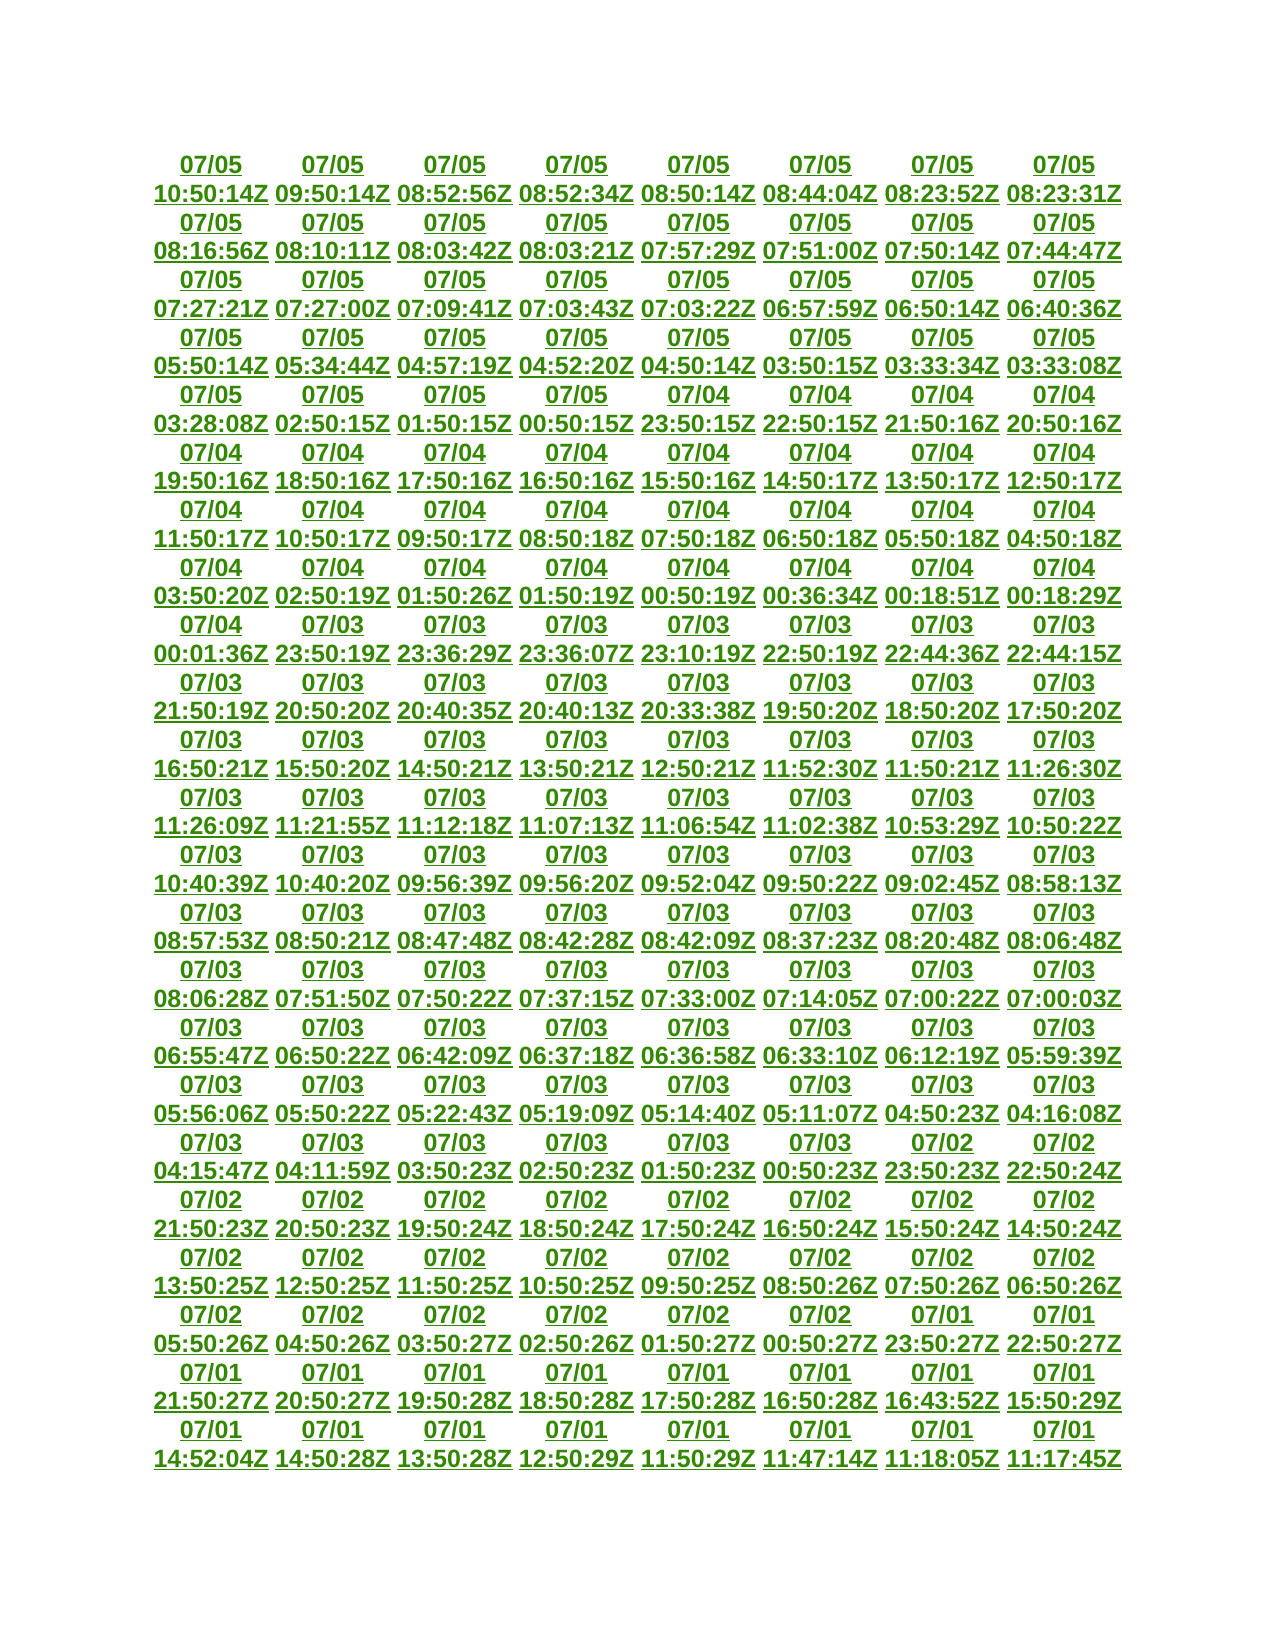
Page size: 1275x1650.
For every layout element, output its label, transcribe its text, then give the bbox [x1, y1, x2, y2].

table_cell 07/03 06:55:47Z [150, 1013, 272, 1070]
table_cell 07/03 05:59:39Z [1003, 1013, 1125, 1070]
table_cell 07/04 08:50:18Z [516, 495, 637, 552]
table_cell 07/05 07:57:29Z [638, 208, 759, 265]
table_cell 07/05 08:10:11Z [272, 208, 394, 265]
table_cell 07/04 00:36:34Z [759, 553, 881, 610]
table_cell 07/01 11:50:29Z [638, 1415, 759, 1472]
table_cell 07/02 01:50:27Z [638, 1300, 759, 1357]
table_cell 07/03 20:40:13Z [516, 668, 637, 725]
table_cell 07/02 11:50:25Z [394, 1243, 516, 1300]
table_cell 07/04 23:50:15Z [638, 380, 759, 437]
table_cell 07/02 06:50:26Z [1003, 1243, 1125, 1300]
table_cell 07/02 16:50:24Z [759, 1185, 881, 1242]
table_cell 07/05 06:57:59Z [759, 265, 881, 322]
table_cell 07/03 04:11:59Z [272, 1128, 394, 1185]
table_cell 07/03 10:53:29Z [881, 783, 1003, 840]
table_cell 07/04 09:50:17Z [394, 495, 516, 552]
table_cell 07/03 04:15:47Z [150, 1128, 272, 1185]
table_cell 07/02 23:50:23Z [881, 1128, 1003, 1185]
table_cell 07/03 14:50:21Z [394, 725, 516, 782]
table_cell 07/05 03:50:15Z [759, 323, 881, 380]
table_cell 07/04 07:50:18Z [638, 495, 759, 552]
table_cell 07/03 08:06:48Z [1003, 898, 1125, 955]
table_cell 07/03 13:50:21Z [516, 725, 637, 782]
table_cell 07/05 05:50:14Z [150, 323, 272, 380]
table_cell 07/01 18:50:28Z [516, 1358, 637, 1415]
table_cell 07/03 12:50:21Z [638, 725, 759, 782]
table_cell 07/03 07:51:50Z [272, 955, 394, 1012]
table_cell 07/03 11:02:38Z [759, 783, 881, 840]
table_cell 07/03 08:06:28Z [150, 955, 272, 1012]
table_cell 07/03 20:50:20Z [272, 668, 394, 725]
table_cell 07/01 14:52:04Z [150, 1415, 272, 1472]
table_cell 07/03 10:50:22Z [1003, 783, 1125, 840]
table_cell 07/04 13:50:17Z [881, 438, 1003, 495]
table_cell 07/05 09:50:14Z [272, 150, 394, 207]
table_cell 07/03 11:07:13Z [516, 783, 637, 840]
table_cell 07/05 08:23:52Z [881, 150, 1003, 207]
table_cell 07/05 08:44:04Z [759, 150, 881, 207]
table_cell 07/03 22:50:19Z [759, 610, 881, 667]
table_cell 07/05 07:27:21Z [150, 265, 272, 322]
table_cell 07/03 21:50:19Z [150, 668, 272, 725]
table_cell 07/03 07:37:15Z [516, 955, 637, 1012]
table_cell 07/05 07:03:43Z [516, 265, 637, 322]
table_cell 07/05 03:28:08Z [150, 380, 272, 437]
table_cell 07/01 17:50:28Z [638, 1358, 759, 1415]
table_cell 07/02 00:50:27Z [759, 1300, 881, 1357]
table_cell 07/03 22:44:36Z [881, 610, 1003, 667]
table_cell 07/04 22:50:15Z [759, 380, 881, 437]
table_cell 07/03 23:50:19Z [272, 610, 394, 667]
table_cell 07/03 04:16:08Z [1003, 1070, 1125, 1127]
table_cell 07/04 15:50:16Z [638, 438, 759, 495]
table_cell 07/03 11:26:09Z [150, 783, 272, 840]
table_cell 07/05 06:50:14Z [881, 265, 1003, 322]
table_cell 07/04 00:18:51Z [881, 553, 1003, 610]
table_cell 07/05 05:34:44Z [272, 323, 394, 380]
table_cell 07/03 07:00:22Z [881, 955, 1003, 1012]
table_cell 07/04 17:50:16Z [394, 438, 516, 495]
table_cell 07/02 17:50:24Z [638, 1185, 759, 1242]
table_cell 07/05 08:23:31Z [1003, 150, 1125, 207]
table_cell 07/05 07:27:00Z [272, 265, 394, 322]
table_cell 07/04 16:50:16Z [516, 438, 637, 495]
table_cell 07/02 07:50:26Z [881, 1243, 1003, 1300]
table_cell 07/02 09:50:25Z [638, 1243, 759, 1300]
table_cell 07/03 11:50:21Z [881, 725, 1003, 782]
table_cell 07/03 05:50:22Z [272, 1070, 394, 1127]
table_cell 07/03 20:40:35Z [394, 668, 516, 725]
table_cell 07/03 05:56:06Z [150, 1070, 272, 1127]
table_cell 07/01 23:50:27Z [881, 1300, 1003, 1357]
table_cell 07/03 06:37:18Z [516, 1013, 637, 1070]
table_cell 07/03 08:42:28Z [516, 898, 637, 955]
table_cell 07/03 22:44:15Z [1003, 610, 1125, 667]
table_cell 07/05 08:52:34Z [516, 150, 637, 207]
table_cell 07/02 04:50:26Z [272, 1300, 394, 1357]
table_cell 07/05 07:09:41Z [394, 265, 516, 322]
table_cell 07/05 04:52:20Z [516, 323, 637, 380]
table_cell 07/03 01:50:23Z [638, 1128, 759, 1185]
table_cell 07/05 08:16:56Z [150, 208, 272, 265]
table_cell 07/02 03:50:27Z [394, 1300, 516, 1357]
table_cell 07/04 18:50:16Z [272, 438, 394, 495]
table_cell 07/03 09:50:22Z [759, 840, 881, 897]
table_cell 07/01 16:50:28Z [759, 1358, 881, 1415]
table_cell 07/03 10:40:20Z [272, 840, 394, 897]
table_cell 07/03 06:42:09Z [394, 1013, 516, 1070]
table_cell 07/02 05:50:26Z [150, 1300, 272, 1357]
table_cell 07/01 15:50:29Z [1003, 1358, 1125, 1415]
table_cell 07/04 10:50:17Z [272, 495, 394, 552]
table_cell 07/05 04:57:19Z [394, 323, 516, 380]
table_cell 07/03 08:50:21Z [272, 898, 394, 955]
table_cell 07/05 10:50:14Z [150, 150, 272, 207]
table_cell 07/03 20:33:38Z [638, 668, 759, 725]
table_cell 07/03 08:42:09Z [638, 898, 759, 955]
table_cell 07/02 14:50:24Z [1003, 1185, 1125, 1242]
table_cell 07/02 08:50:26Z [759, 1243, 881, 1300]
table_cell 07/04 00:50:19Z [638, 553, 759, 610]
table_cell 07/03 03:50:23Z [394, 1128, 516, 1185]
table_cell 07/04 21:50:16Z [881, 380, 1003, 437]
table_cell 07/03 09:56:39Z [394, 840, 516, 897]
table_cell 07/01 21:50:27Z [150, 1358, 272, 1415]
table_cell 07/05 02:50:15Z [272, 380, 394, 437]
table_cell 07/05 07:03:22Z [638, 265, 759, 322]
table_cell 07/05 08:52:56Z [394, 150, 516, 207]
table_cell 07/05 06:40:36Z [1003, 265, 1125, 322]
table_cell 07/03 11:21:55Z [272, 783, 394, 840]
table_cell 07/02 02:50:26Z [516, 1300, 637, 1357]
table_cell 07/04 02:50:19Z [272, 553, 394, 610]
table_cell 07/04 00:01:36Z [150, 610, 272, 667]
table_cell 07/02 15:50:24Z [881, 1185, 1003, 1242]
table_cell 07/03 00:50:23Z [759, 1128, 881, 1185]
table_cell 07/03 11:06:54Z [638, 783, 759, 840]
table_cell 07/04 11:50:17Z [150, 495, 272, 552]
table_cell 07/01 13:50:28Z [394, 1415, 516, 1472]
table_cell 07/02 13:50:25Z [150, 1243, 272, 1300]
table_cell 07/03 18:50:20Z [881, 668, 1003, 725]
table_cell 07/05 07:51:00Z [759, 208, 881, 265]
table_cell 07/03 09:56:20Z [516, 840, 637, 897]
table_cell 07/05 03:33:08Z [1003, 323, 1125, 380]
table_cell 07/03 17:50:20Z [1003, 668, 1125, 725]
table_cell 07/03 09:02:45Z [881, 840, 1003, 897]
table_cell 07/05 04:50:14Z [638, 323, 759, 380]
table_cell 07/05 08:03:21Z [516, 208, 637, 265]
table_cell 07/03 06:36:58Z [638, 1013, 759, 1070]
table_cell 07/03 15:50:20Z [272, 725, 394, 782]
table_cell 07/05 03:33:34Z [881, 323, 1003, 380]
table_cell 07/03 09:52:04Z [638, 840, 759, 897]
table_cell 07/05 08:50:14Z [638, 150, 759, 207]
table_cell 07/01 22:50:27Z [1003, 1300, 1125, 1357]
table_cell 07/03 07:14:05Z [759, 955, 881, 1012]
table_cell 07/01 11:17:45Z [1003, 1415, 1125, 1472]
table_cell 07/01 20:50:27Z [272, 1358, 394, 1415]
table_cell 07/04 14:50:17Z [759, 438, 881, 495]
table_cell 07/01 12:50:29Z [516, 1415, 637, 1472]
table_cell 07/04 01:50:26Z [394, 553, 516, 610]
table_cell 07/03 11:52:30Z [759, 725, 881, 782]
table_cell 07/04 05:50:18Z [881, 495, 1003, 552]
table_cell 07/02 12:50:25Z [272, 1243, 394, 1300]
table_cell 07/05 07:50:14Z [881, 208, 1003, 265]
table_cell 07/03 04:50:23Z [881, 1070, 1003, 1127]
table_cell 07/05 08:03:42Z [394, 208, 516, 265]
table_cell 07/05 07:44:47Z [1003, 208, 1125, 265]
table_cell 07/03 11:26:30Z [1003, 725, 1125, 782]
table_cell 07/02 21:50:23Z [150, 1185, 272, 1242]
table_cell 07/02 20:50:23Z [272, 1185, 394, 1242]
table_cell 07/03 06:50:22Z [272, 1013, 394, 1070]
table_cell 07/02 18:50:24Z [516, 1185, 637, 1242]
table_cell 07/01 14:50:28Z [272, 1415, 394, 1472]
table_cell 07/01 11:47:14Z [759, 1415, 881, 1472]
table_cell 07/01 16:43:52Z [881, 1358, 1003, 1415]
table_cell 07/04 00:18:29Z [1003, 553, 1125, 610]
table_cell 07/04 04:50:18Z [1003, 495, 1125, 552]
table_cell 07/05 01:50:15Z [394, 380, 516, 437]
table_cell 07/04 19:50:16Z [150, 438, 272, 495]
table_cell 07/03 06:33:10Z [759, 1013, 881, 1070]
table_cell 07/03 19:50:20Z [759, 668, 881, 725]
table_cell 07/02 22:50:24Z [1003, 1128, 1125, 1185]
table_cell 07/03 16:50:21Z [150, 725, 272, 782]
table_cell 07/03 11:12:18Z [394, 783, 516, 840]
table_cell 07/03 07:00:03Z [1003, 955, 1125, 1012]
table_cell 07/03 05:22:43Z [394, 1070, 516, 1127]
table_cell 07/04 20:50:16Z [1003, 380, 1125, 437]
table_cell 07/03 05:14:40Z [638, 1070, 759, 1127]
table_cell 07/03 23:36:07Z [516, 610, 637, 667]
table_cell 07/03 08:57:53Z [150, 898, 272, 955]
table_cell 07/03 23:10:19Z [638, 610, 759, 667]
table_cell 07/03 07:50:22Z [394, 955, 516, 1012]
table_cell 07/03 06:12:19Z [881, 1013, 1003, 1070]
table_cell 07/03 07:33:00Z [638, 955, 759, 1012]
table_cell 07/04 01:50:19Z [516, 553, 637, 610]
table_cell 07/02 10:50:25Z [516, 1243, 637, 1300]
table_cell 07/03 08:20:48Z [881, 898, 1003, 955]
table_cell 07/03 05:11:07Z [759, 1070, 881, 1127]
table_cell 07/03 08:58:13Z [1003, 840, 1125, 897]
table_cell 07/05 00:50:15Z [516, 380, 637, 437]
table_cell 07/04 03:50:20Z [150, 553, 272, 610]
table_cell 07/03 05:19:09Z [516, 1070, 637, 1127]
table_cell 07/04 12:50:17Z [1003, 438, 1125, 495]
table_cell 07/01 11:18:05Z [881, 1415, 1003, 1472]
table_cell 07/03 08:37:23Z [759, 898, 881, 955]
table_cell 07/03 10:40:39Z [150, 840, 272, 897]
table_cell 07/03 02:50:23Z [516, 1128, 637, 1185]
table_cell 07/03 23:36:29Z [394, 610, 516, 667]
table_cell 07/02 19:50:24Z [394, 1185, 516, 1242]
table_cell 07/01 19:50:28Z [394, 1358, 516, 1415]
table_cell 07/04 06:50:18Z [759, 495, 881, 552]
table_cell 07/03 08:47:48Z [394, 898, 516, 955]
